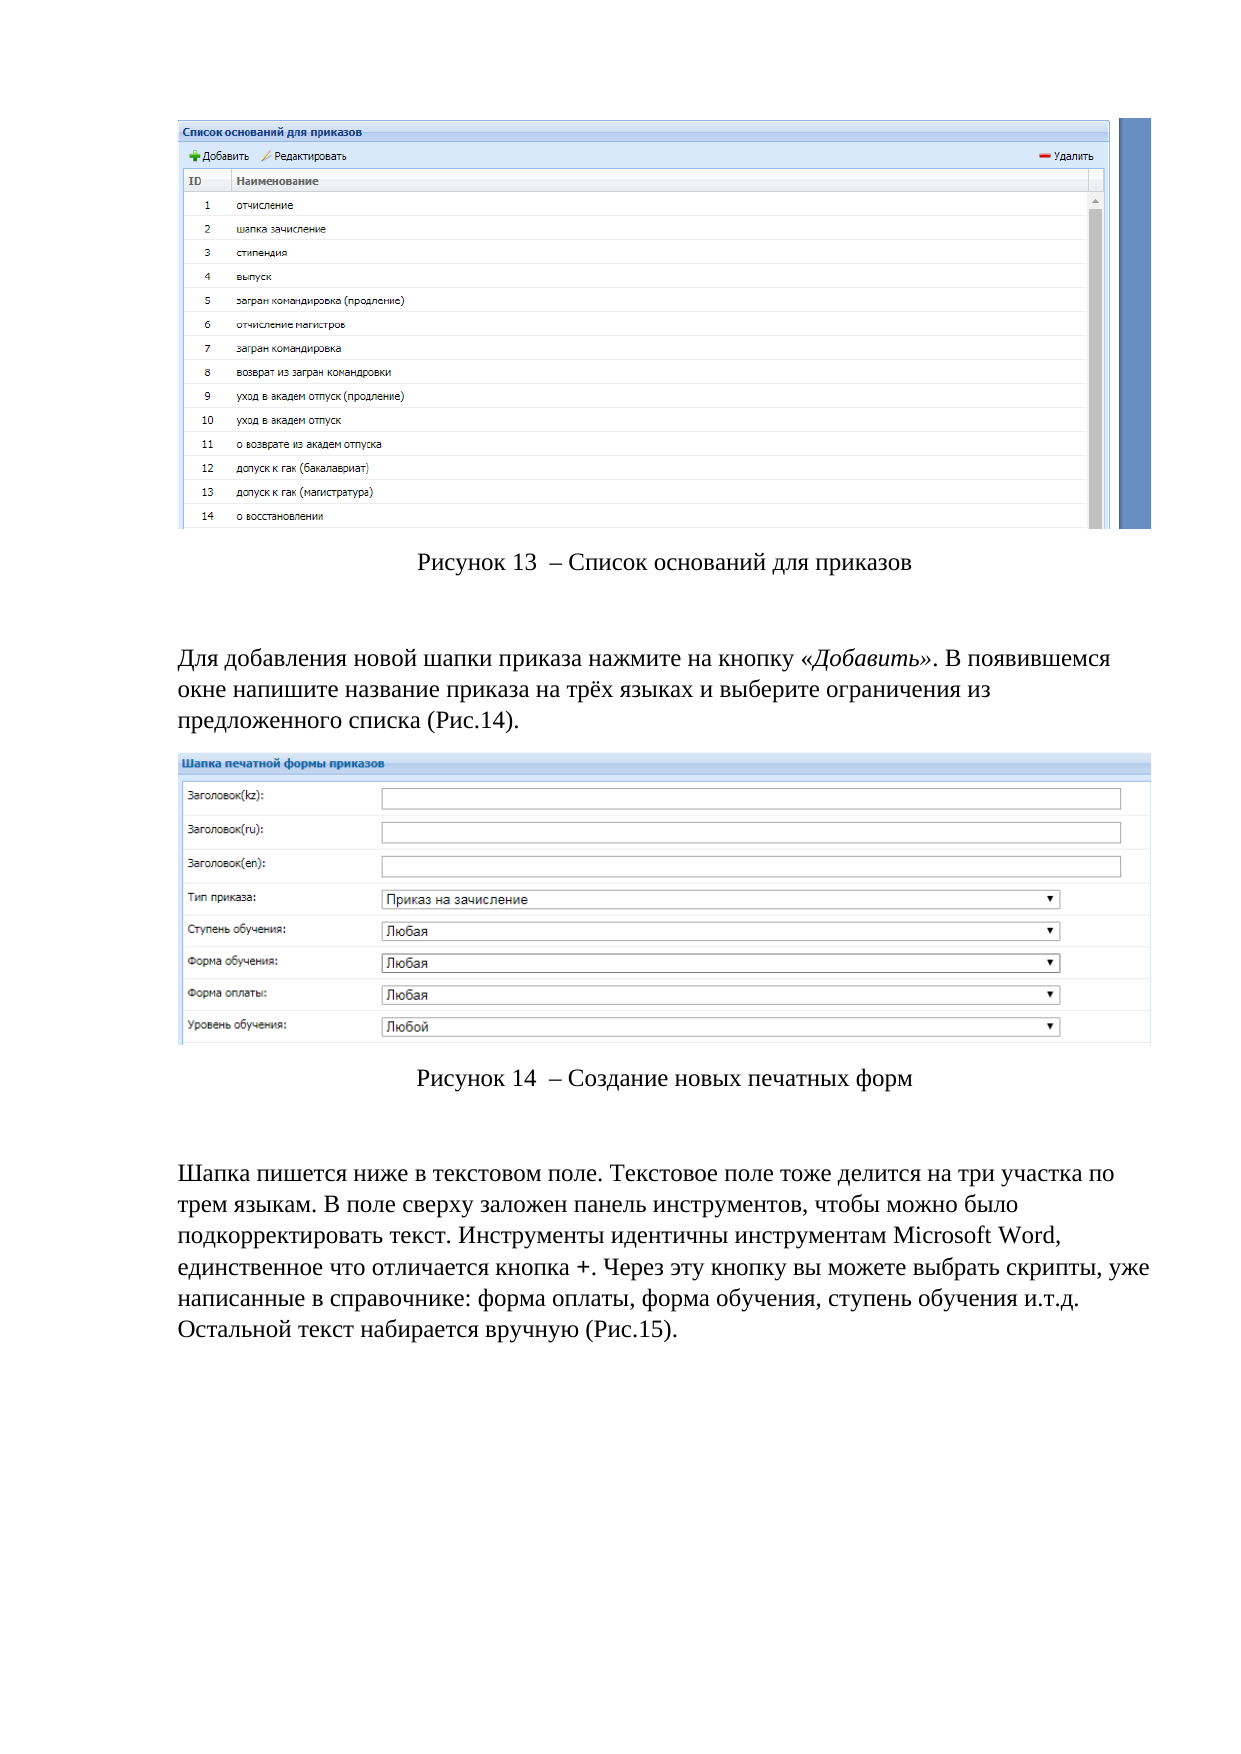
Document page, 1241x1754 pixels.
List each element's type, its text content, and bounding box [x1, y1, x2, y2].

text Рисунок 13 – Список оснований для приказов [177, 547, 1152, 576]
picture [177, 118, 1152, 529]
text Рисунок 14 – Создание новых печатных форм [177, 1063, 1152, 1092]
picture [177, 752, 1152, 1045]
text Для добавления новой шапки приказа нажмите на кнопку «Добавить». В появившемся окне напишите название приказа на трёх языках и выберите ограничения из предложенного списка (Рис.14). [177, 643, 1152, 734]
text Шапка пишется ниже в текстовом поле. Текстовое поле тоже делится на три участка по трем языкам. В поле сверху заложен панель инструментов, чтобы можно было подкорректировать текст. Инструменты идентичны инструментам Microsoft Word, единственное что отличается кнопка +. Через эту кнопку вы можете выбрать скрипты, уже написанные в справочнике: форма оплаты, форма обучения, ступень обучения и.т.д. Остальной текст набирается вручную (Рис.15). [177, 1158, 1152, 1342]
